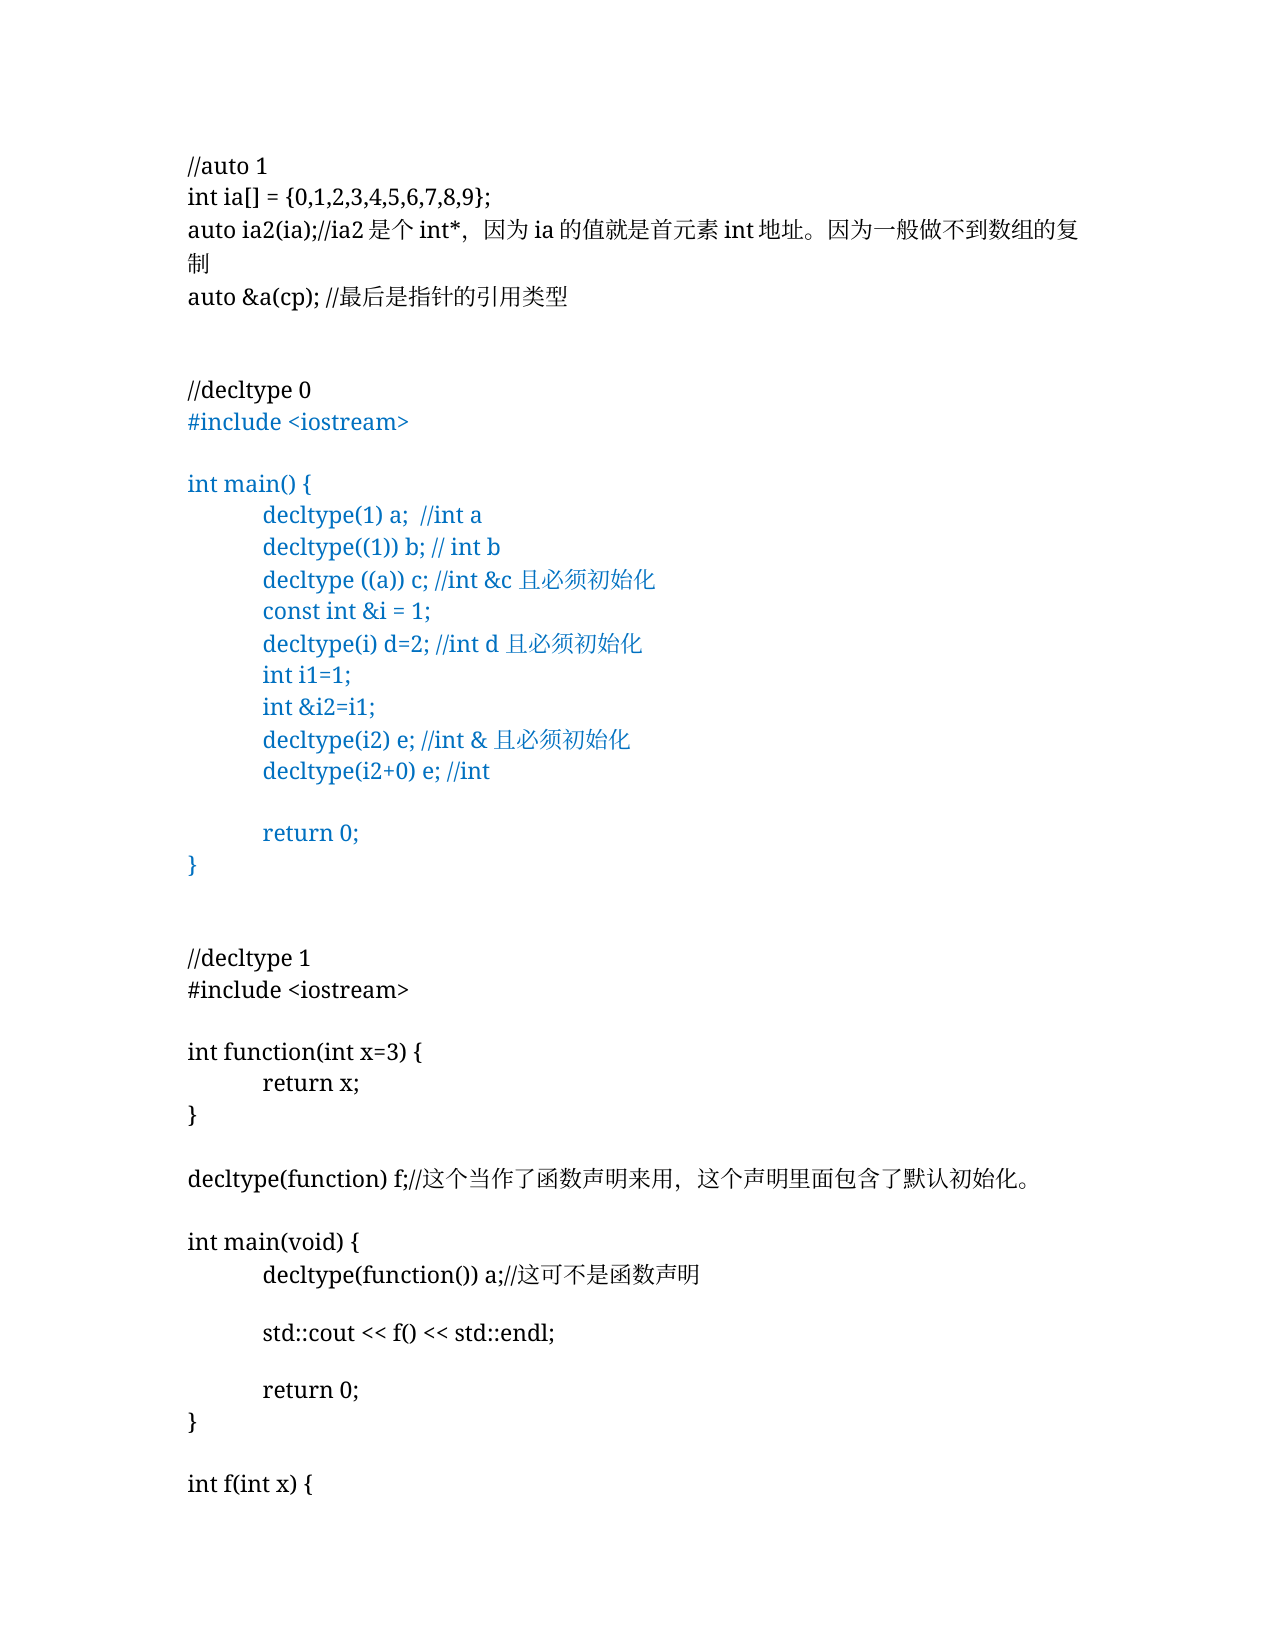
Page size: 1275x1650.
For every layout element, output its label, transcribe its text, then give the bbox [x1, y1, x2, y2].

text return 0; [187, 1374, 1087, 1406]
text int main(void) { [187, 1225, 1087, 1257]
text #include <iostream> [187, 405, 1087, 437]
text decltype(1) a; //int a [187, 499, 1087, 530]
text //decltype 1 [187, 942, 1087, 973]
text #include <iostream> [187, 973, 1087, 1005]
text decltype(i2+0) e; //int [187, 755, 1087, 786]
text //decltype 0 [187, 374, 1087, 405]
text std::cout << f() << std::endl; [187, 1316, 1087, 1348]
text int function(int x=3) { [187, 1036, 1087, 1067]
text //auto 1 [187, 150, 1087, 181]
text int &i2=i1; [187, 690, 1087, 722]
text int main() { [187, 468, 1087, 499]
text auto &a(cp); //最后是指针的引用类型 [187, 278, 1087, 312]
text return x; [187, 1067, 1087, 1098]
text decltype(function) f;//这个当作了函数声明来用，这个声明里面包含了默认初始化。 [187, 1161, 1087, 1194]
text int i1=1; [187, 659, 1087, 690]
text int ia[] = {0,1,2,3,4,5,6,7,8,9}; [187, 181, 1087, 212]
text } [187, 1406, 1087, 1437]
text decltype ((a)) c; //int &c 且必须初始化 [187, 562, 1087, 595]
text } [187, 1098, 1087, 1130]
text int f(int x) { [187, 1468, 1087, 1499]
text decltype((1)) b; // int b [187, 530, 1087, 562]
text decltype(i) d=2; //int d 且必须初始化 [187, 626, 1087, 659]
text auto ia2(ia);//ia2是个int*，因为ia的值就是首元素int地址。因为一般做不到数组的复制 [187, 212, 1087, 278]
text const int &i = 1; [187, 595, 1087, 626]
text decltype(function()) a;//这可不是函数声明 [187, 1257, 1087, 1290]
text decltype(i2) e; //int & 且必须初始化 [187, 722, 1087, 755]
text } [187, 848, 1087, 880]
text return 0; [187, 817, 1087, 848]
